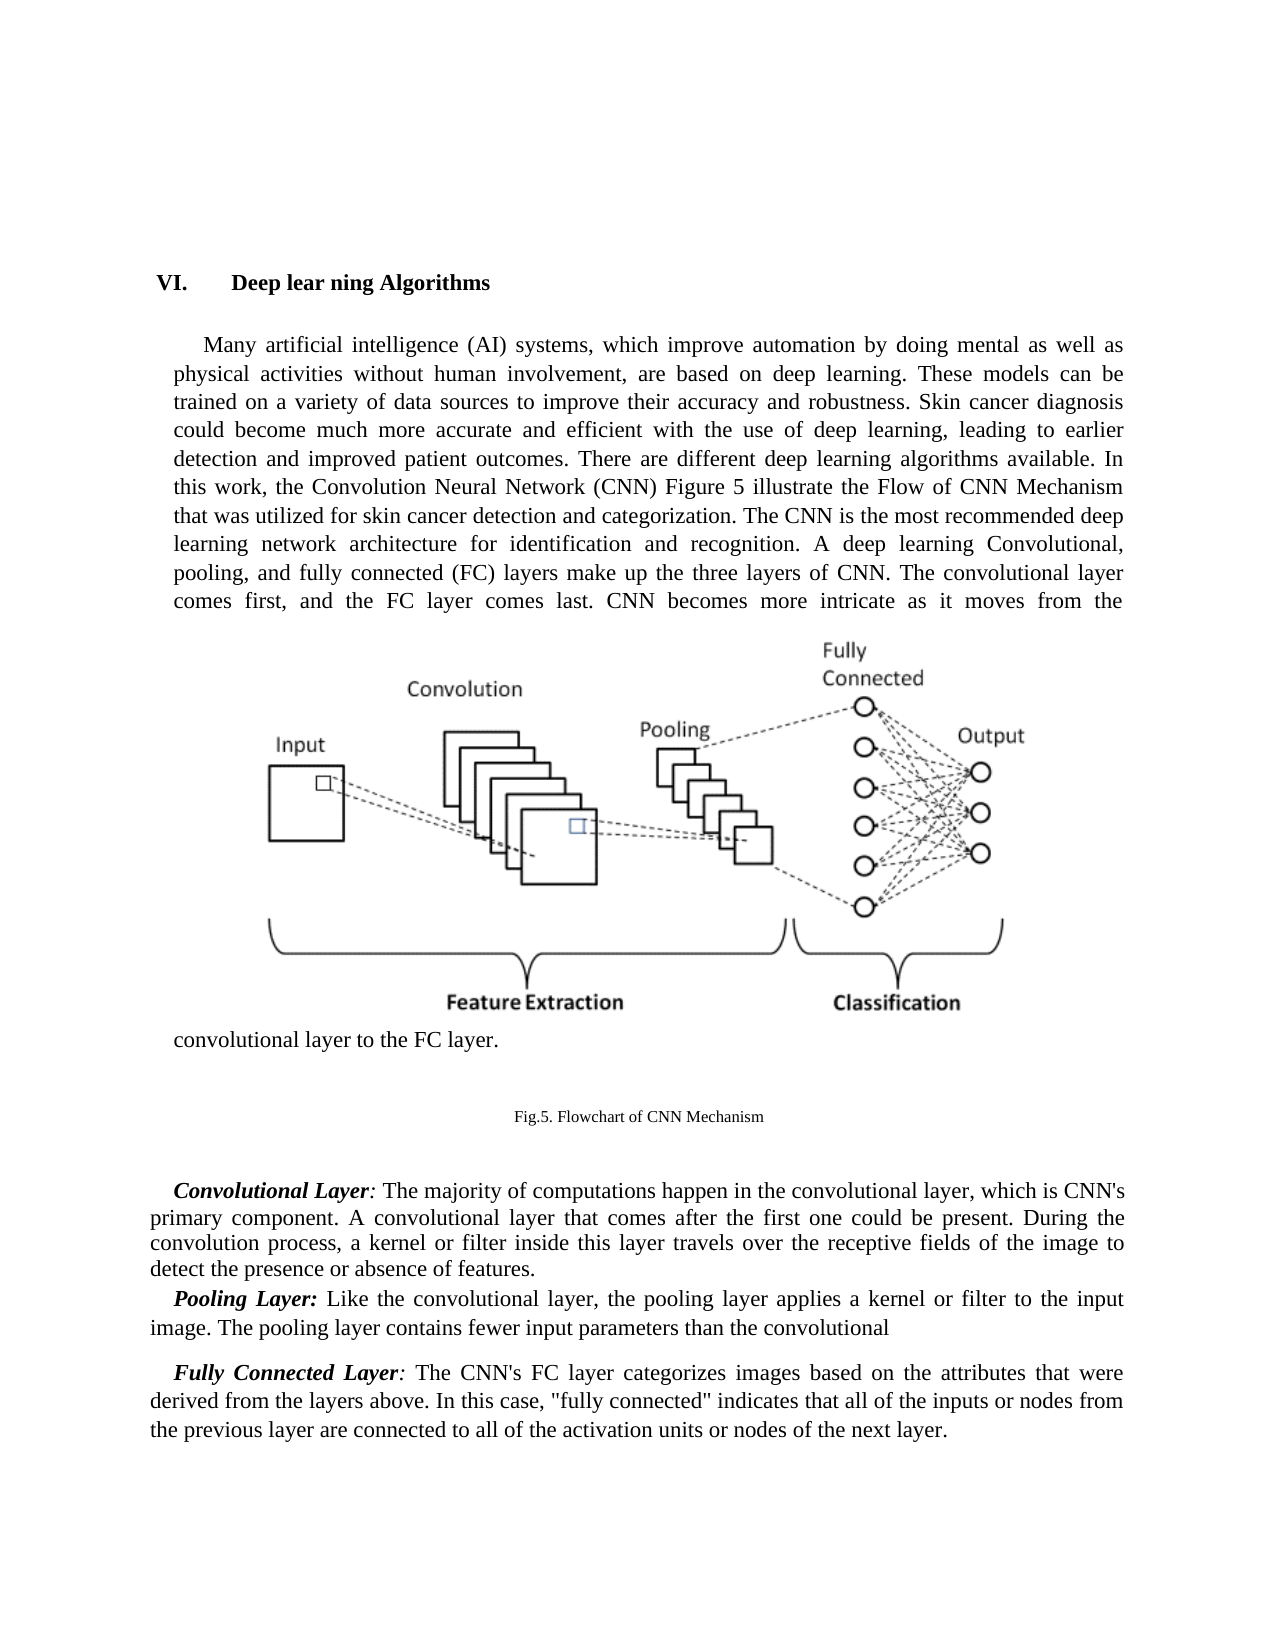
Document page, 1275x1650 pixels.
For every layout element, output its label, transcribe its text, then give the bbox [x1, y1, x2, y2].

text Fig.5. Flowchart of CNN Mechanism [151, 1107, 1127, 1126]
picture [234, 627, 1041, 1026]
subtitle Deep lear ning Algorithms [156, 269, 1127, 295]
text Fully Connected Layer: The CNN's FC layer categorizes images based on the attributes that were derived from the layers above. In this case, "fully connected" indicates that all of the inputs or nodes from the previous layer are connected to all of the activation units or nodes of the next layer. [150, 1359, 1125, 1442]
text Pooling Layer: Like the convolutional layer, the pooling layer applies a kernel or filter to the input image. The pooling layer contains fewer input parameters than the convolutional [150, 1285, 1125, 1340]
text Convolutional Layer: The majority of computations happen in the convolutional layer, which is CNN's primary component. A convolutional layer that comes after the first one could be present. During the convolution process, a kernel or filter inside this layer travels over the receptive fields of the image to detect the presence or absence of features. [150, 1178, 1127, 1282]
